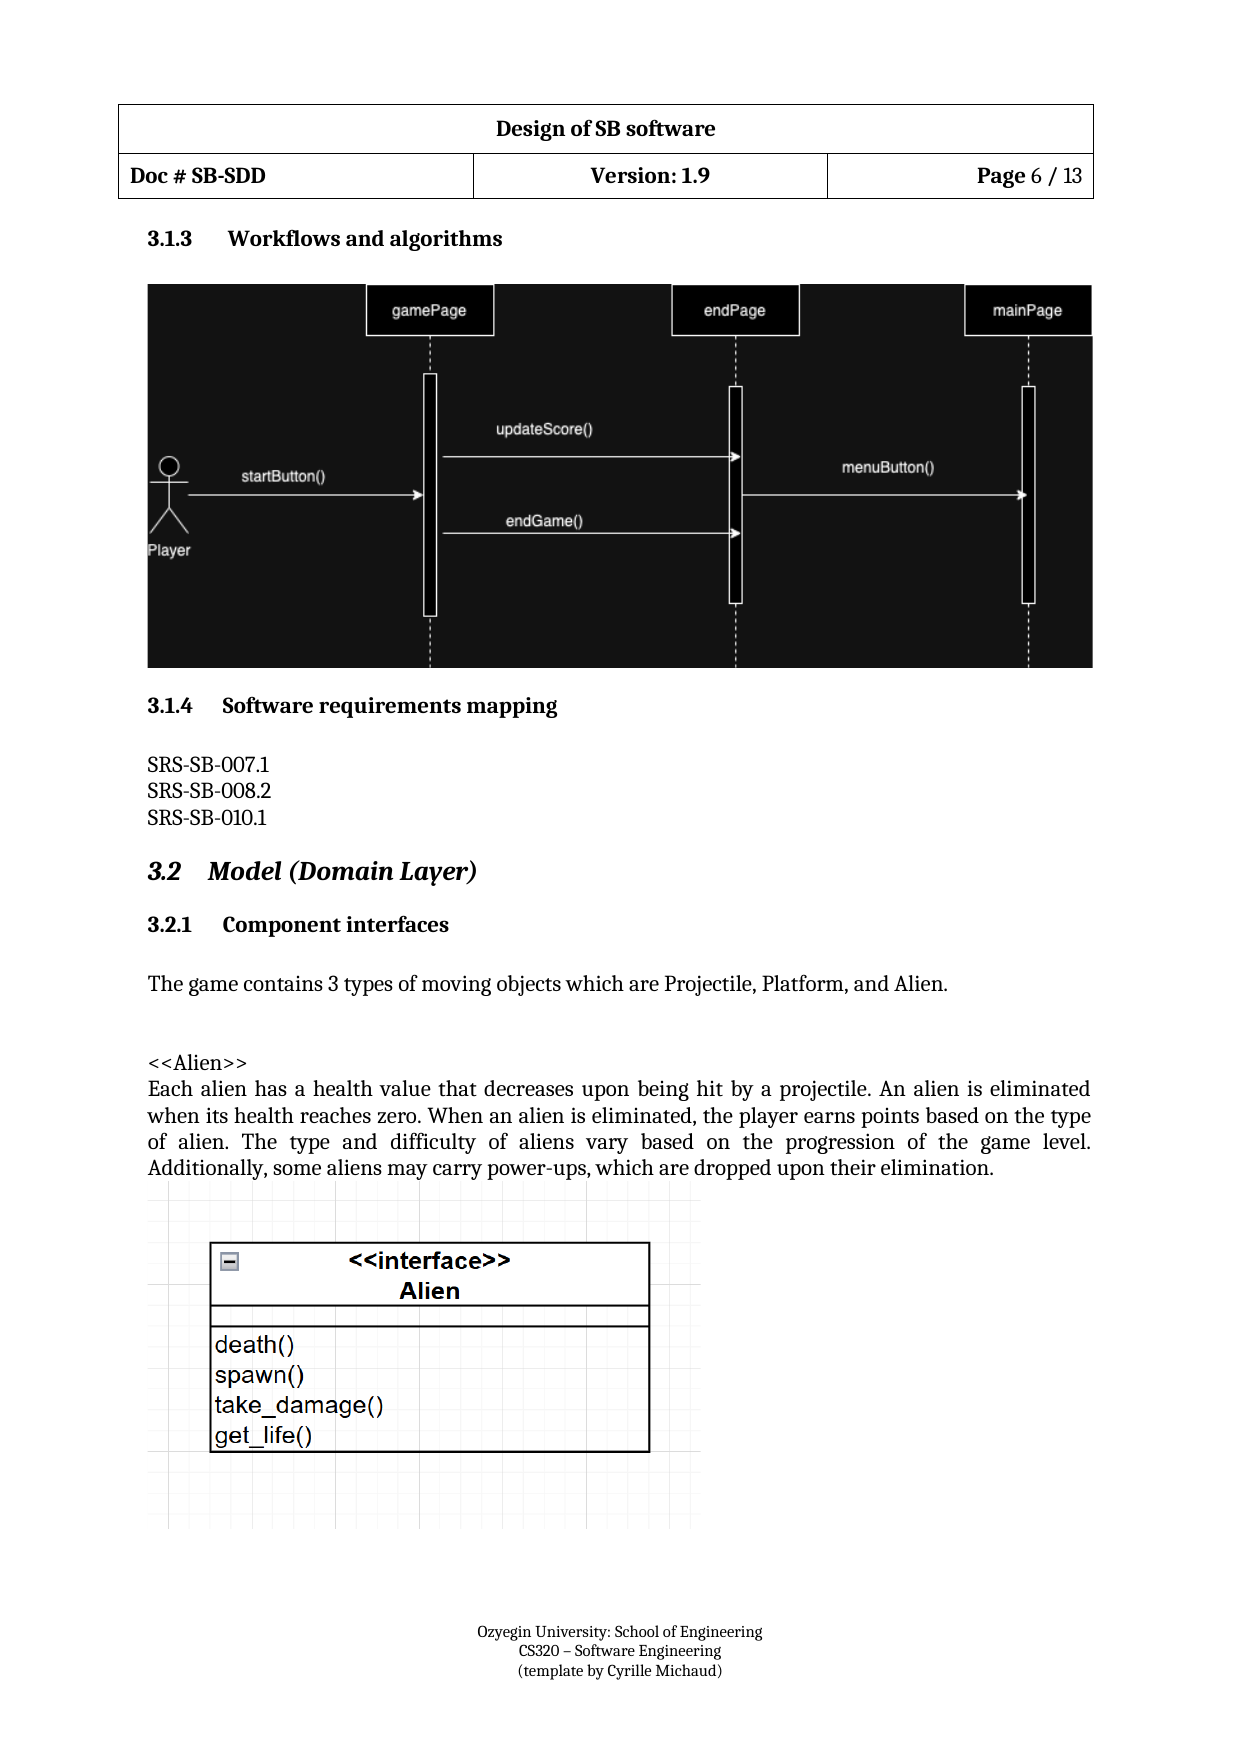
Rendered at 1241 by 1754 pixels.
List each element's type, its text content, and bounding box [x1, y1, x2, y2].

text SRS-SB-007.1 [148, 752, 1092, 778]
text Each alien has a health value that decreases upon being hit by a projectile. An alien is eliminated when its health reaches zero. When an alien is eliminated, the player earns points based on the type of alien. The type and difficulty of aliens vary based on the progression of the game level. Additionally, some aliens may carry power-ups, which are dropped upon their elimination. [148, 1076, 1092, 1182]
picture [147, 1181, 701, 1529]
subtitle Component interfaces [148, 912, 1092, 938]
subtitle Model (Domain Layer) [148, 856, 1092, 887]
text SRS-SB-010.1 [148, 804, 1092, 831]
text The game contains 3 types of moving objects which are Projectile, Platform, and Alien. [148, 971, 1092, 997]
text SRS-SB-008.2 [148, 778, 1092, 804]
subtitle Workflows and algorithms [148, 225, 1092, 252]
picture [147, 284, 1093, 668]
text <<Alien>> [148, 1050, 1092, 1076]
subtitle Software requirements mapping [148, 693, 1092, 719]
